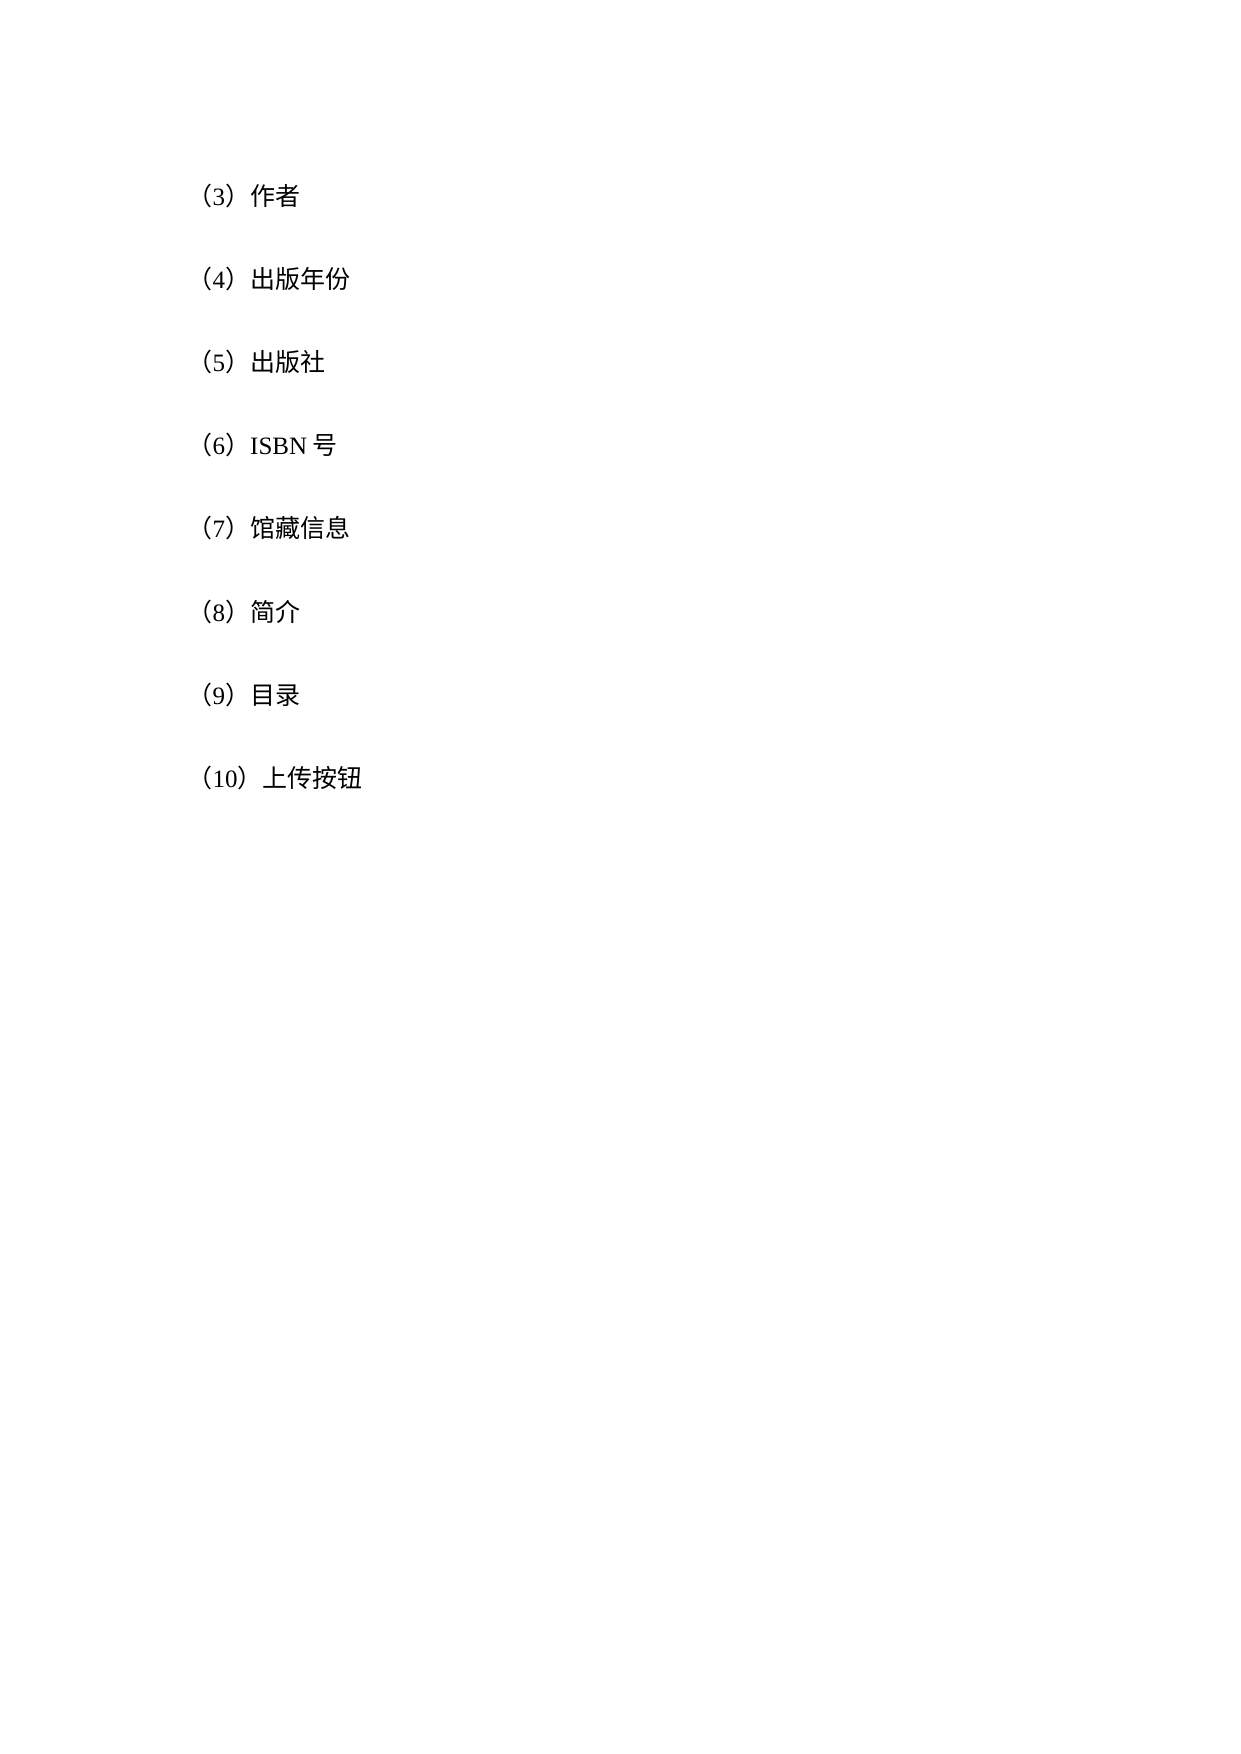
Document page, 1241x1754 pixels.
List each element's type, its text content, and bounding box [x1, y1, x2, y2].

list 作者 [187, 162, 1053, 227]
list 出版年份 [187, 245, 1053, 310]
list 目录 [187, 661, 1053, 726]
list 出版社 [187, 328, 1053, 393]
list ISBN号 [187, 411, 1053, 476]
list 馆藏信息 [187, 494, 1053, 559]
list 简介 [187, 578, 1053, 643]
list 上传按钮 [187, 744, 1053, 809]
